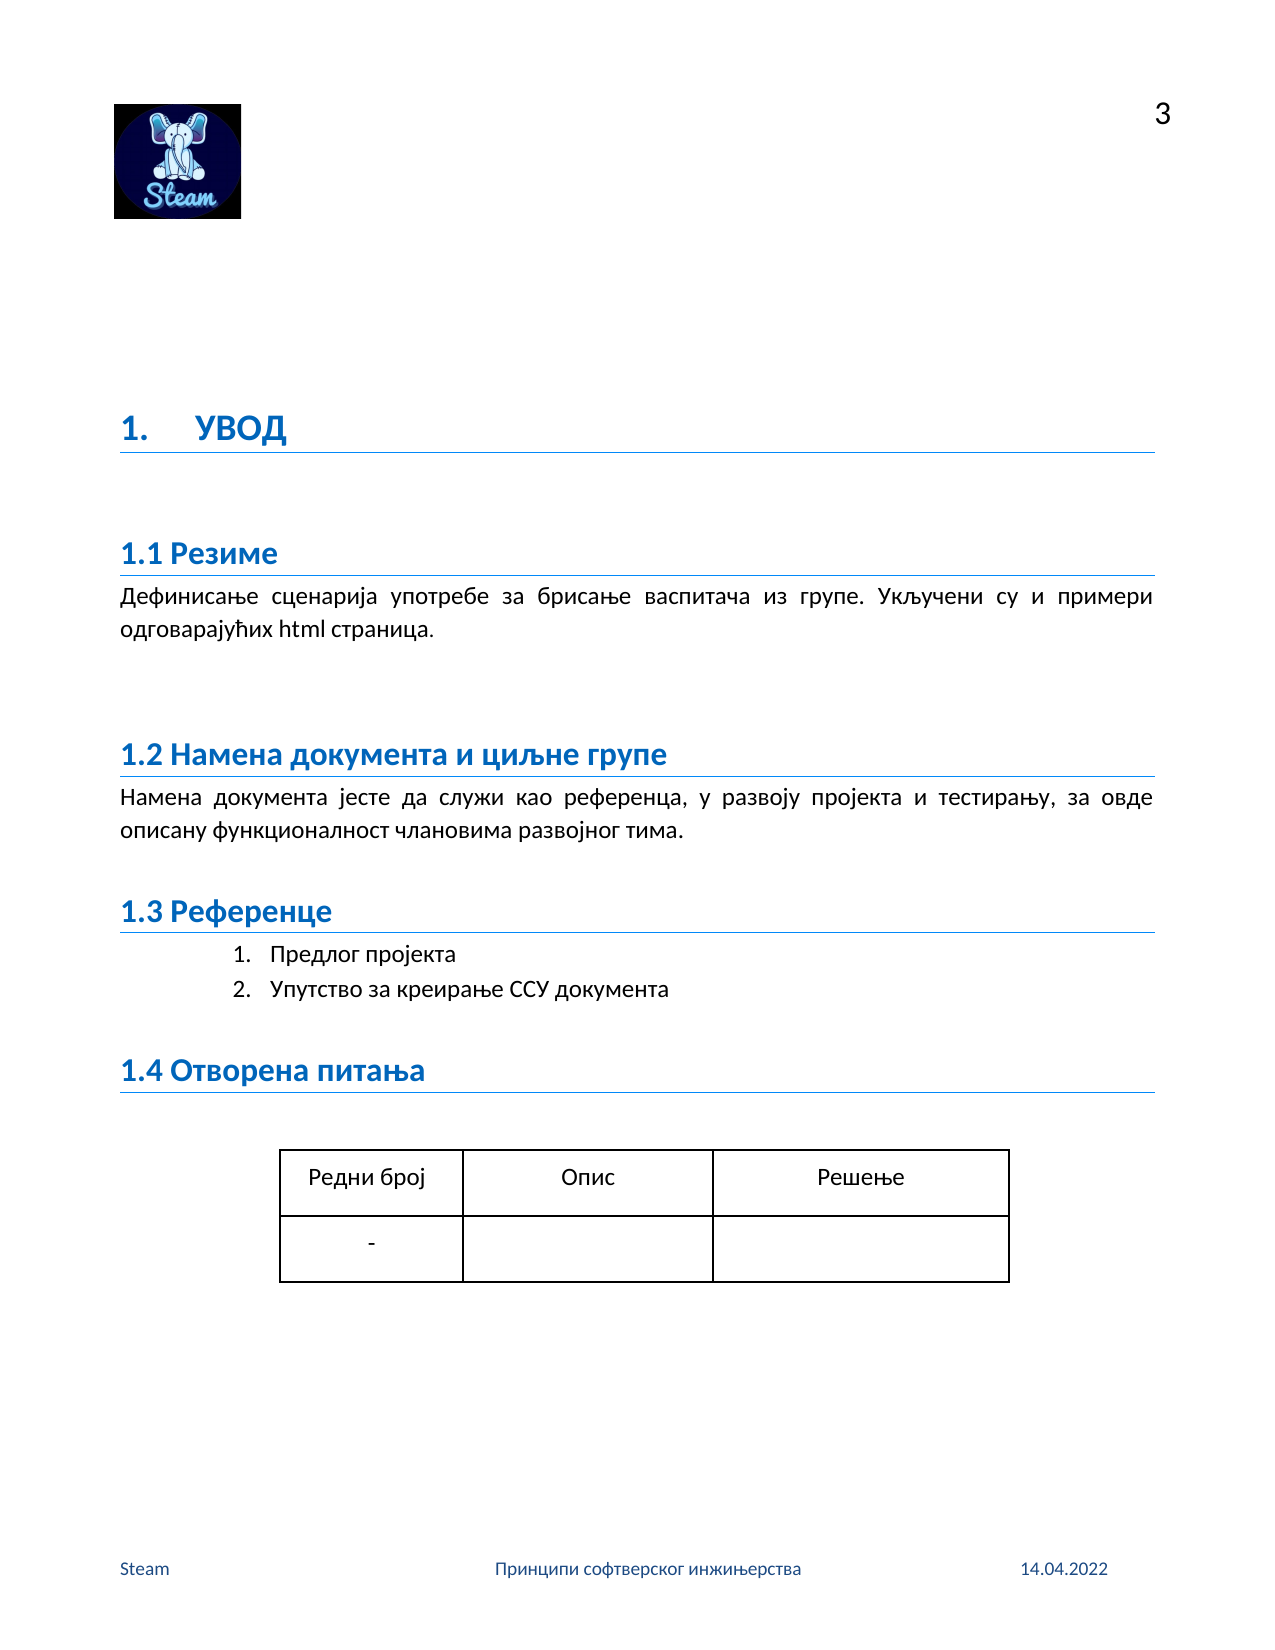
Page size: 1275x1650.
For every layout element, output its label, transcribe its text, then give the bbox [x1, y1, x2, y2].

table_cell [464, 1217, 712, 1281]
subtitle 1.2 Намена документа и циљне групе [120, 733, 1155, 776]
table_header Решење [714, 1151, 1008, 1215]
table_cell - [281, 1217, 462, 1281]
subtitle УВОД [120, 404, 1155, 452]
subtitle 1.3 Референце [120, 890, 1155, 932]
picture [114, 104, 242, 219]
table_cell [714, 1217, 1008, 1281]
text Намена документа јесте да служи као референца, у развоју пројекта и тестирању, за овде описану функционалност члановима развојног тима. [120, 781, 1155, 845]
list Упутство за креирање ССУ документа [232, 973, 1155, 1003]
list Предлог пројекта [232, 938, 1155, 968]
text Дефинисање сценарија употребе за брисање васпитача из групе. Укључени су и примери одговарајућих html страница. [120, 580, 1155, 644]
table_header Опис [464, 1151, 712, 1215]
subtitle 1.4 Отворена питања [120, 1049, 1155, 1092]
subtitle 1.1 Резиме [120, 532, 1155, 575]
table_header Редни број [281, 1151, 462, 1215]
